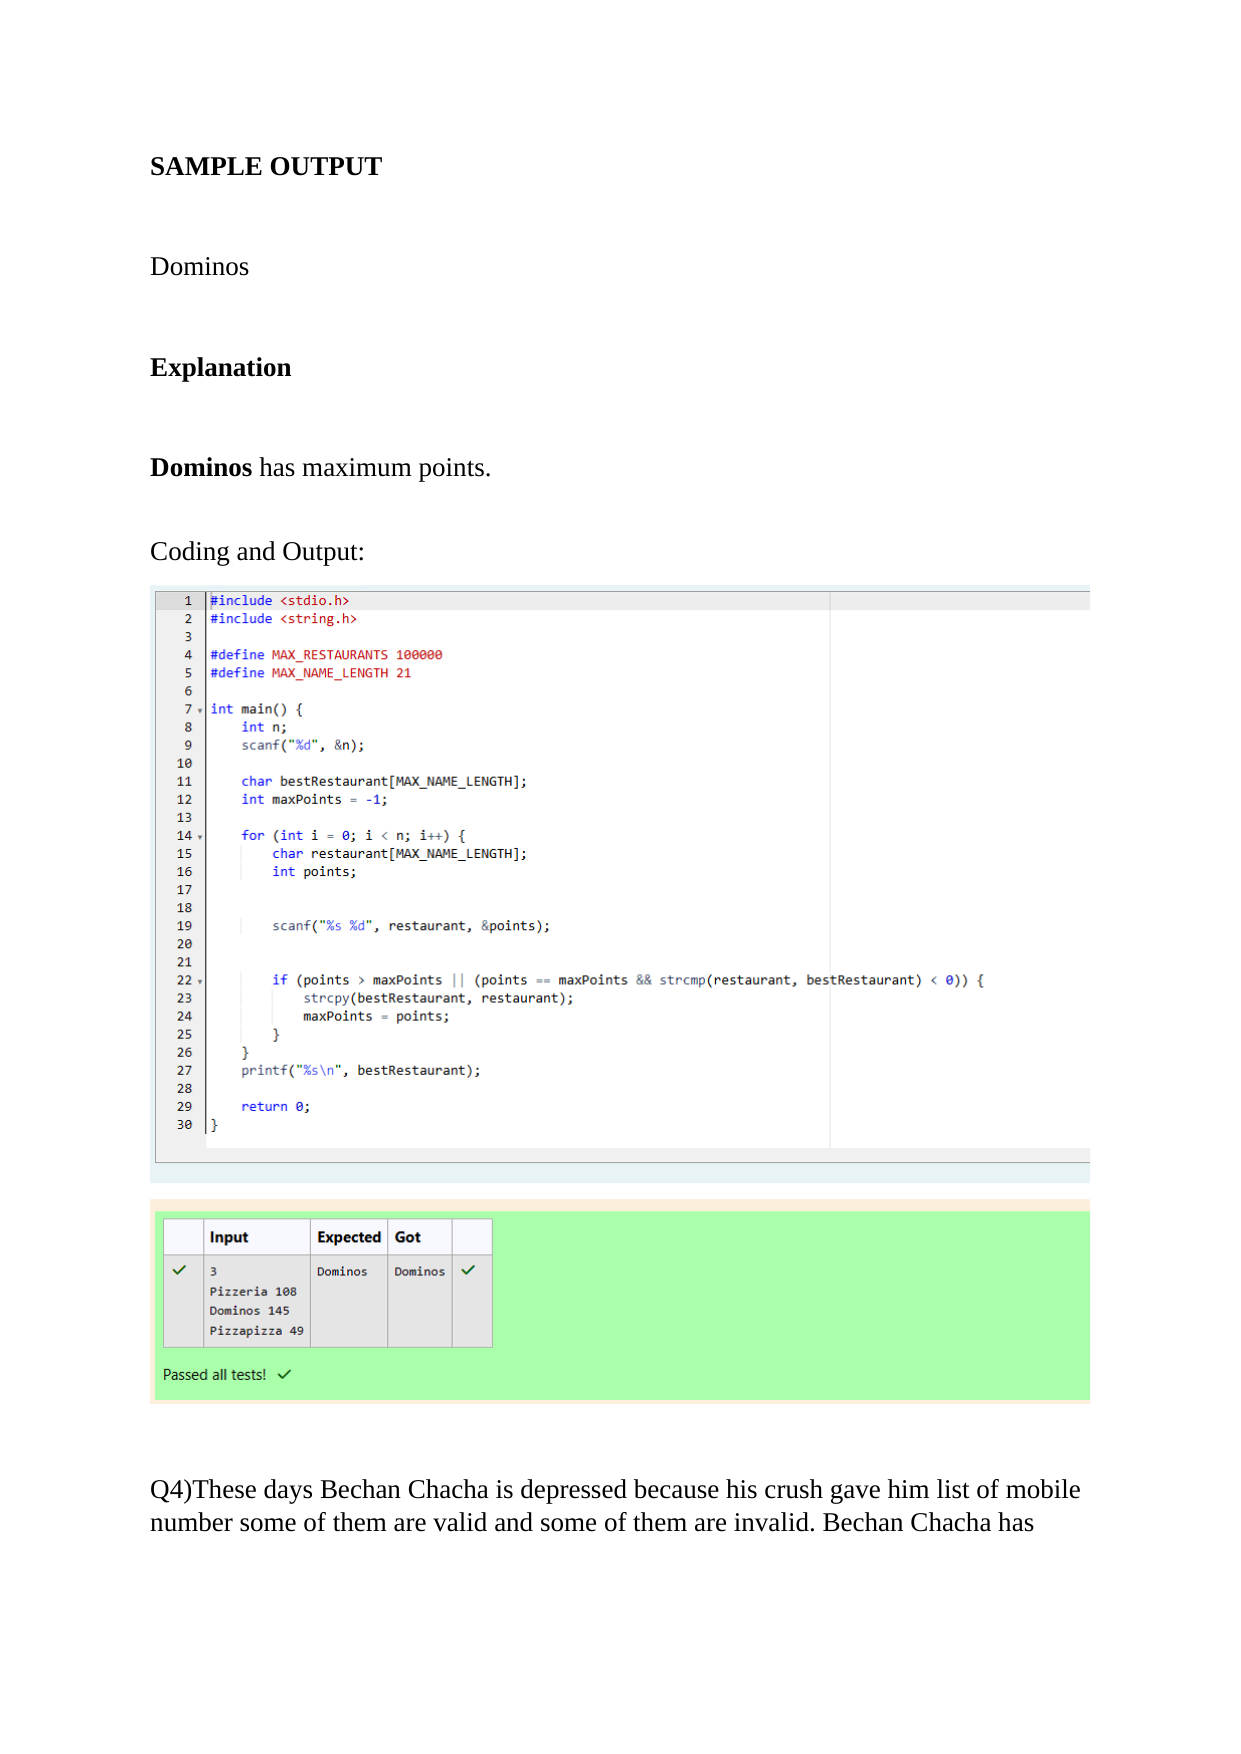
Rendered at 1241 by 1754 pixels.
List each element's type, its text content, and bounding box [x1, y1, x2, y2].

picture [150, 585, 1091, 1404]
text Coding and Output: [150, 501, 1090, 566]
text Dominos has maximum points. [150, 451, 1090, 482]
text Dominos [150, 250, 1090, 282]
text SAMPLE OUTPUT [150, 150, 1090, 181]
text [150, 1473, 1090, 1538]
text Explanation [150, 351, 1090, 382]
